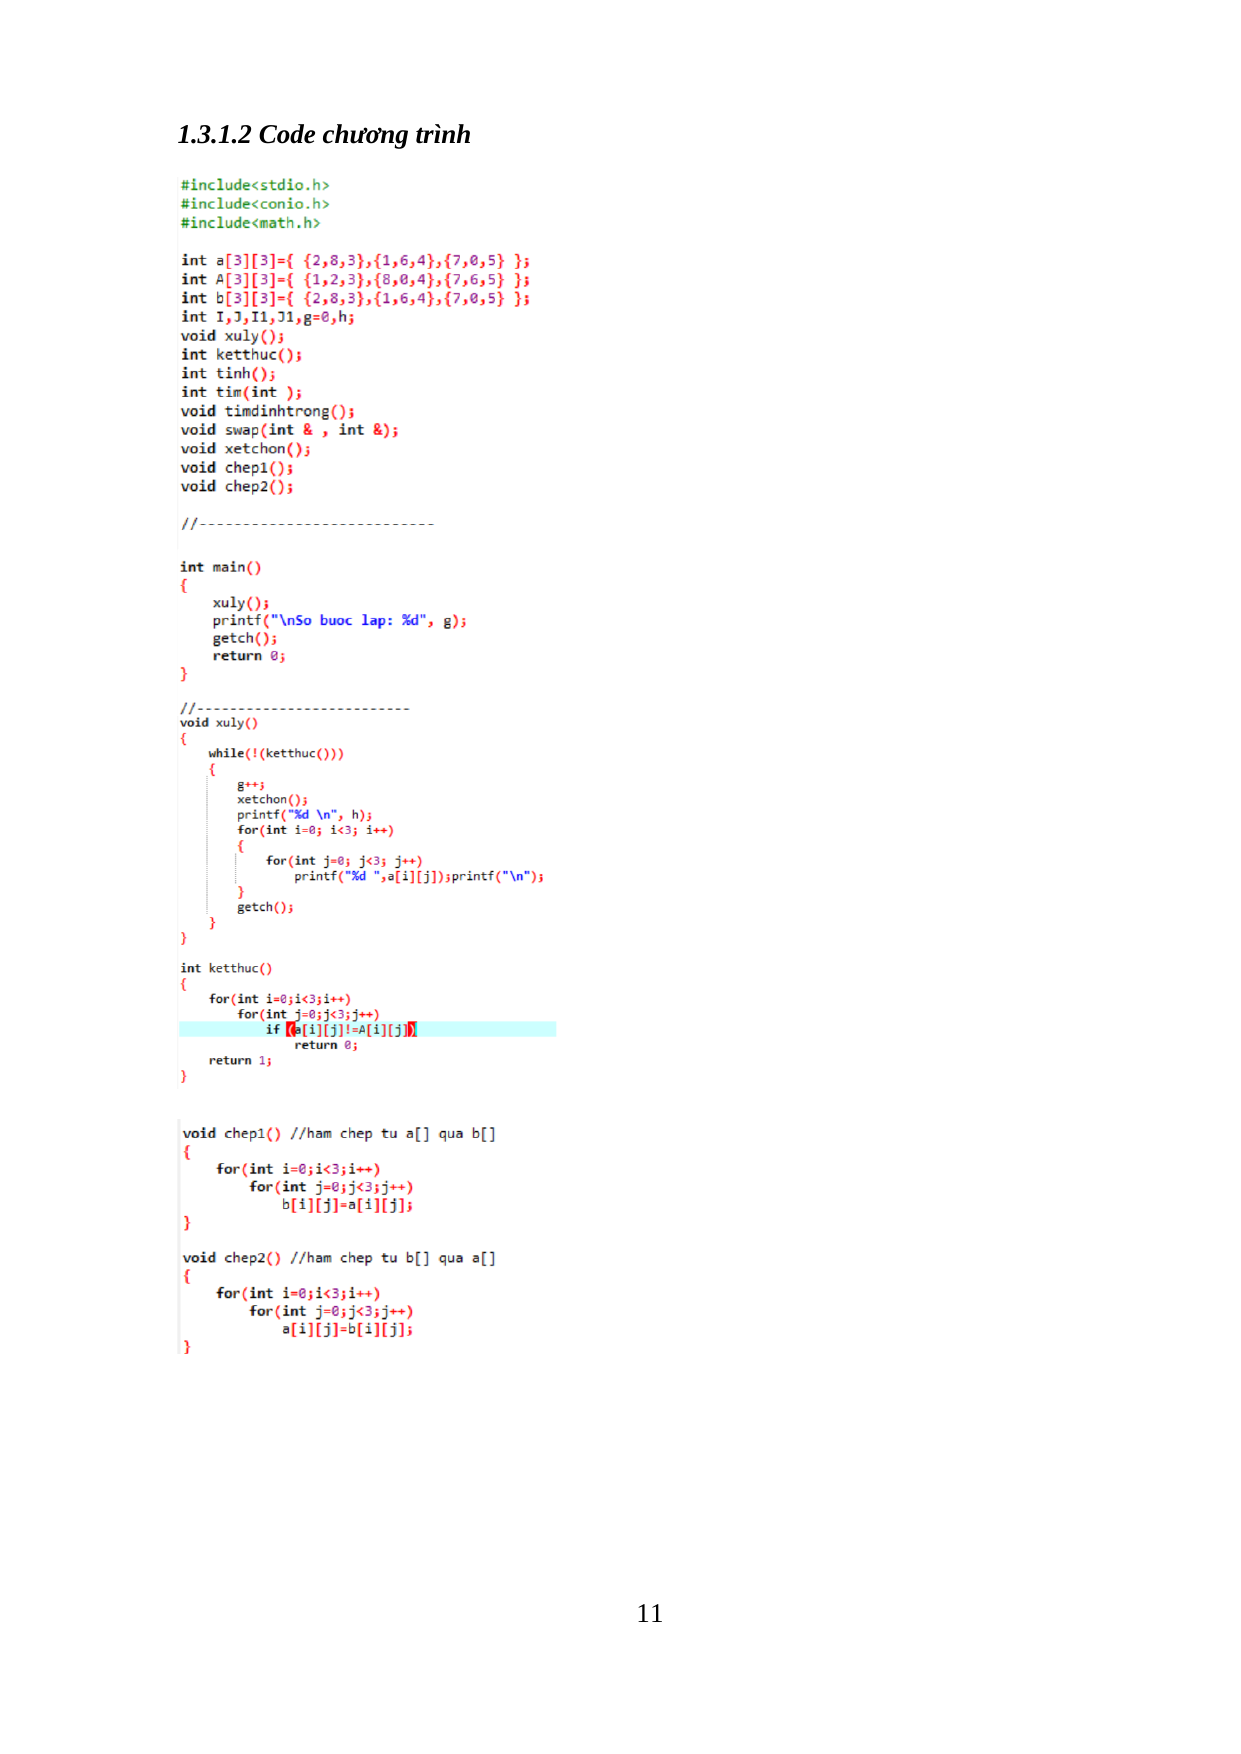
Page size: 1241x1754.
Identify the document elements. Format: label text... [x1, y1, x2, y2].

subtitle Code chương trình [177, 118, 1122, 149]
picture [177, 1119, 537, 1354]
picture [177, 177, 661, 1089]
